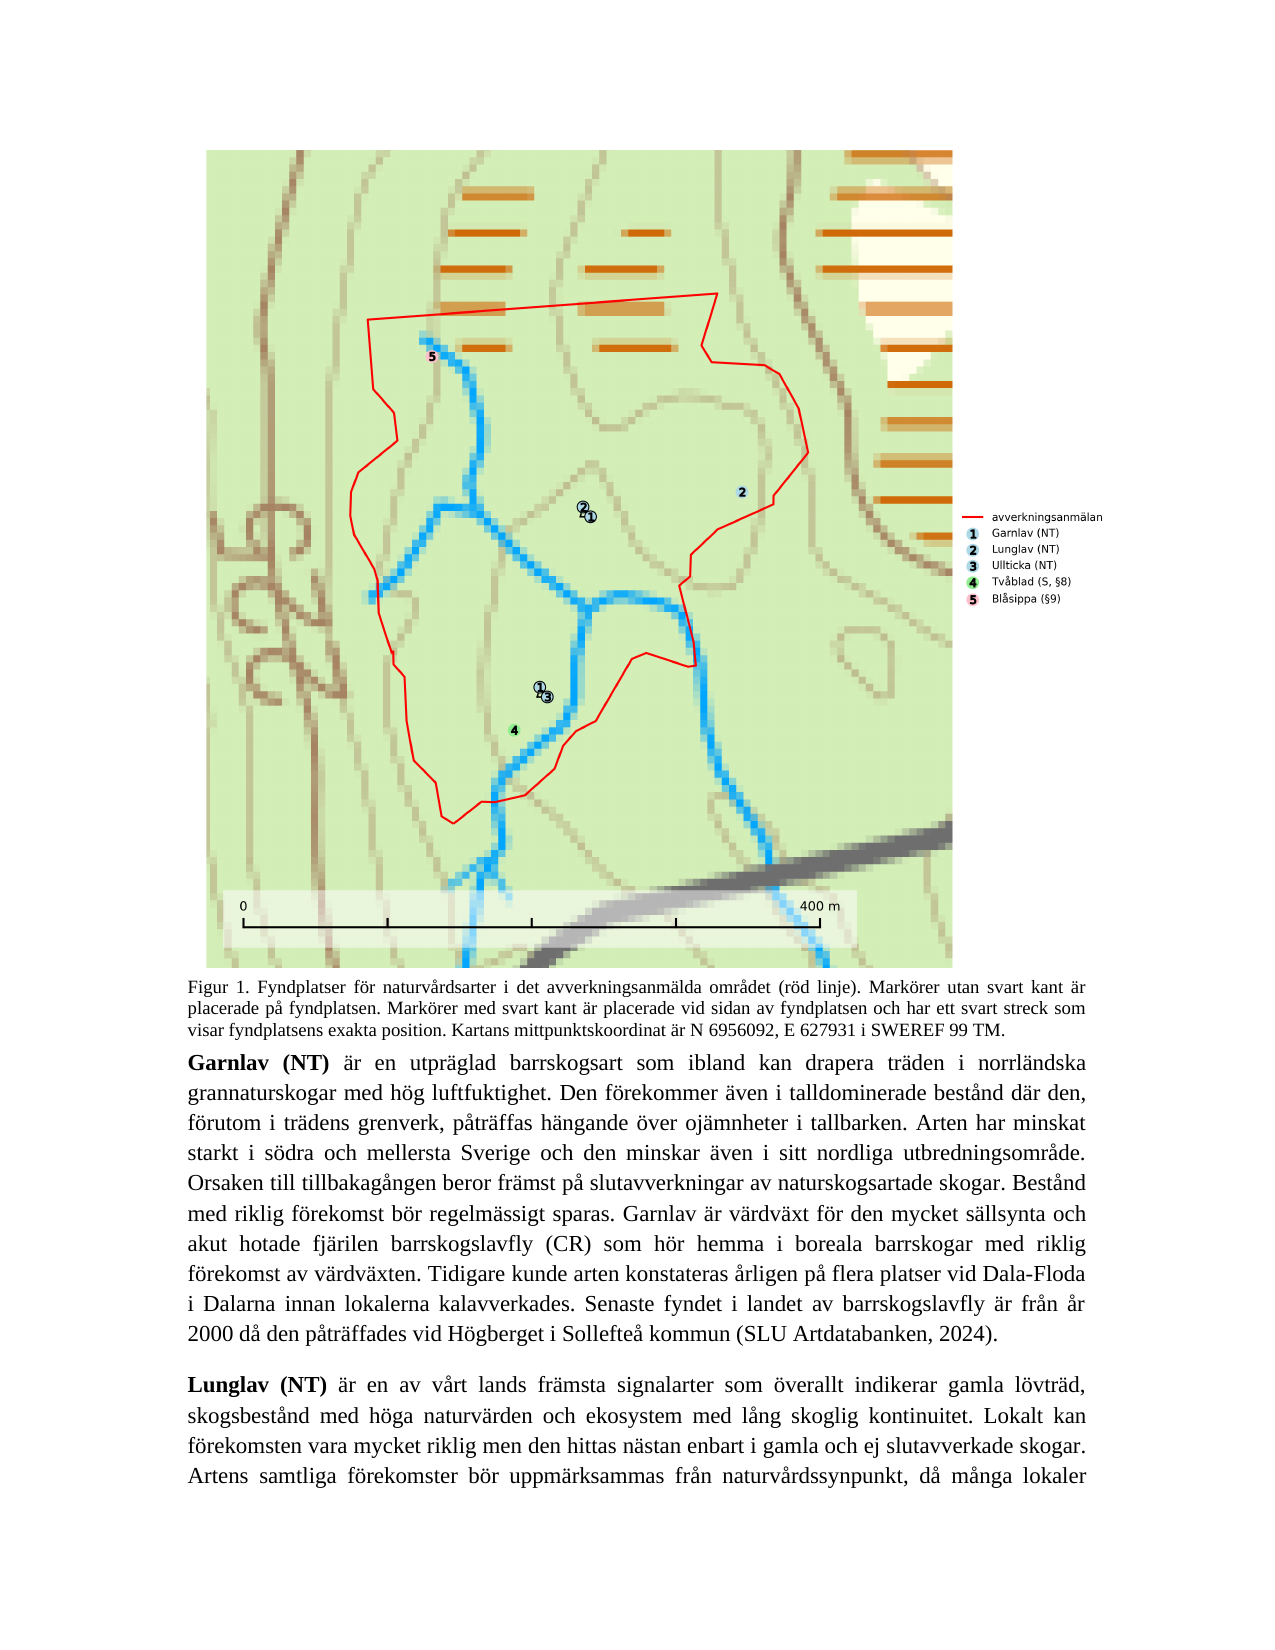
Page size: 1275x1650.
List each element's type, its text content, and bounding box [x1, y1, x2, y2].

text Garnlav (NT) är en utpräglad barrskogsart som ibland kan drapera träden i norrländska grannaturskogar med hög luftfuktighet. Den förekommer även i talldominerade bestånd där den, förutom i trädens grenverk, påträffas hängande över ojämnheter i tallbarken. Arten har minskat starkt i södra och mellersta Sverige och den minskar även i sitt nordliga utbredningsområde. Orsaken till tillbakagången beror främst på slutavverkningar av naturskogsartade skogar. Bestånd med riklig förekomst bör regelmässigt sparas. Garnlav är värdväxt för den mycket sällsynta och akut hotade fjärilen barrskogslavfly (CR) som hör hemma i boreala barrskogar med riklig förekomst av värdväxten. Tidigare kunde arten konstateras årligen på flera platser vid Dala-Floda i Dalarna innan lokalerna kalavverkades. Senaste fyndet i landet av barrskogslavfly är från år 2000 då den påträffades vid Högberget i Sollefteå kommun (SLU Artdatabanken, 2024). [187, 1049, 1087, 1347]
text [187, 1372, 1087, 1488]
text Figur 1. Fyndplatser för naturvårdsarter i det avverkningsanmälda området (röd linje). Markörer utan svart kant är placerade på fyndplatsen. Markörer med svart kant är placerade vid sidan av fyndplatsen och har ett svart streck som visar fyndplatsens exakta position. Kartans mittpunktskoordinat är N 6956092, E 627931 i SWEREF 99 TM. [187, 976, 1087, 1040]
picture [206, 150, 1107, 968]
